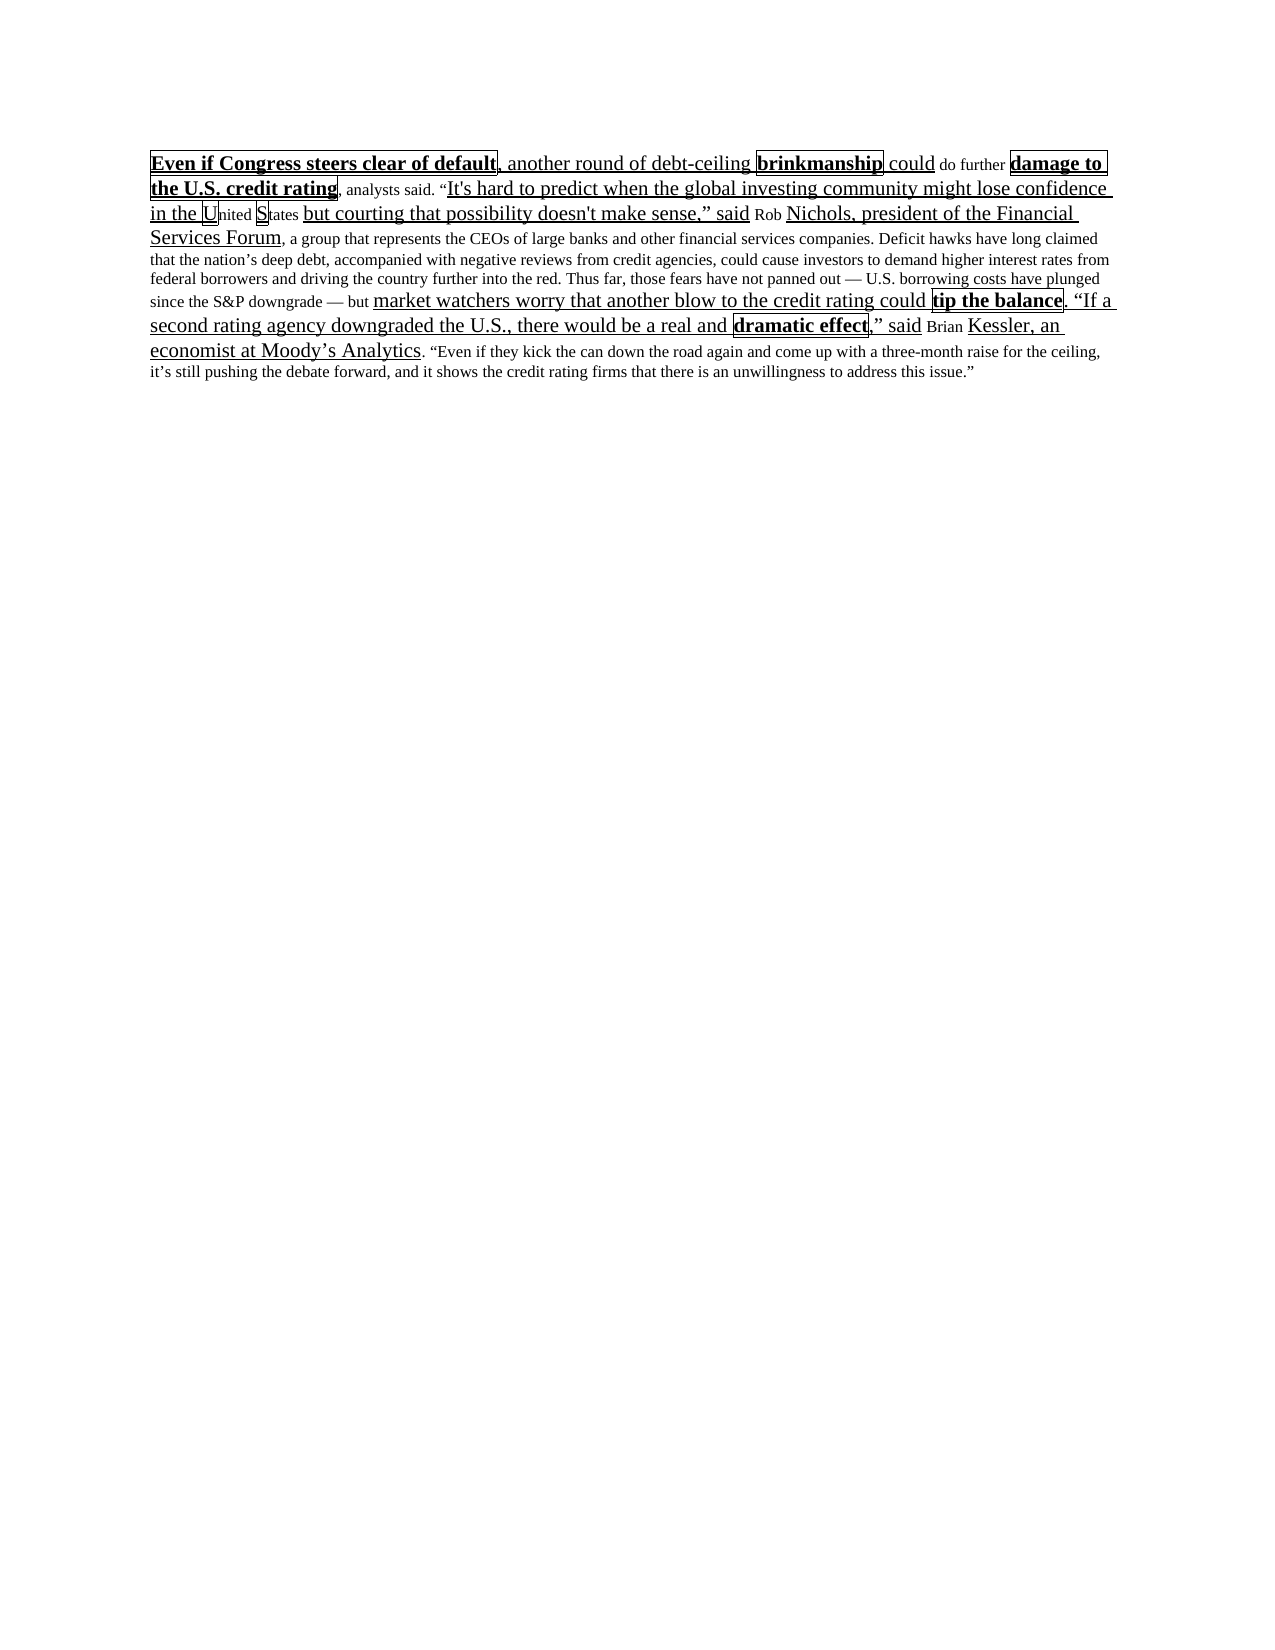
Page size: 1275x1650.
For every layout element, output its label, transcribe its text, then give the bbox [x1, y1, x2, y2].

text Even if Congress steers clear of default, another round of debt-ceiling brinkmanship could do further damage to the U.S. credit rating, analysts said. “It's hard to predict when the global investing community might lose confidence in the United States but courting that possibility doesn't make sense,” said Rob Nichols, president of the Financial Services Forum, a group that represents the CEOs of large banks and other financial services companies. Deficit hawks have long claimed that the nation’s deep debt, accompanied with negative reviews from credit agencies, could cause investors to demand higher interest rates from federal borrowers and driving the country further into the red. Thus far, those fears have not panned out — U.S. borrowing costs have plunged since the S&P downgrade — but market watchers worry that another blow to the credit rating could tip the balance. “If a second rating agency downgraded the U.S., there would be a real and dramatic effect,” said Brian Kessler, an economist at Moody’s Analytics. “Even if they kick the can down the road again and come up with a three-month raise for the ceiling, it’s still pushing the debate forward, and it shows the credit rating firms that there is an unwillingness to address this issue.” [150, 150, 1125, 381]
